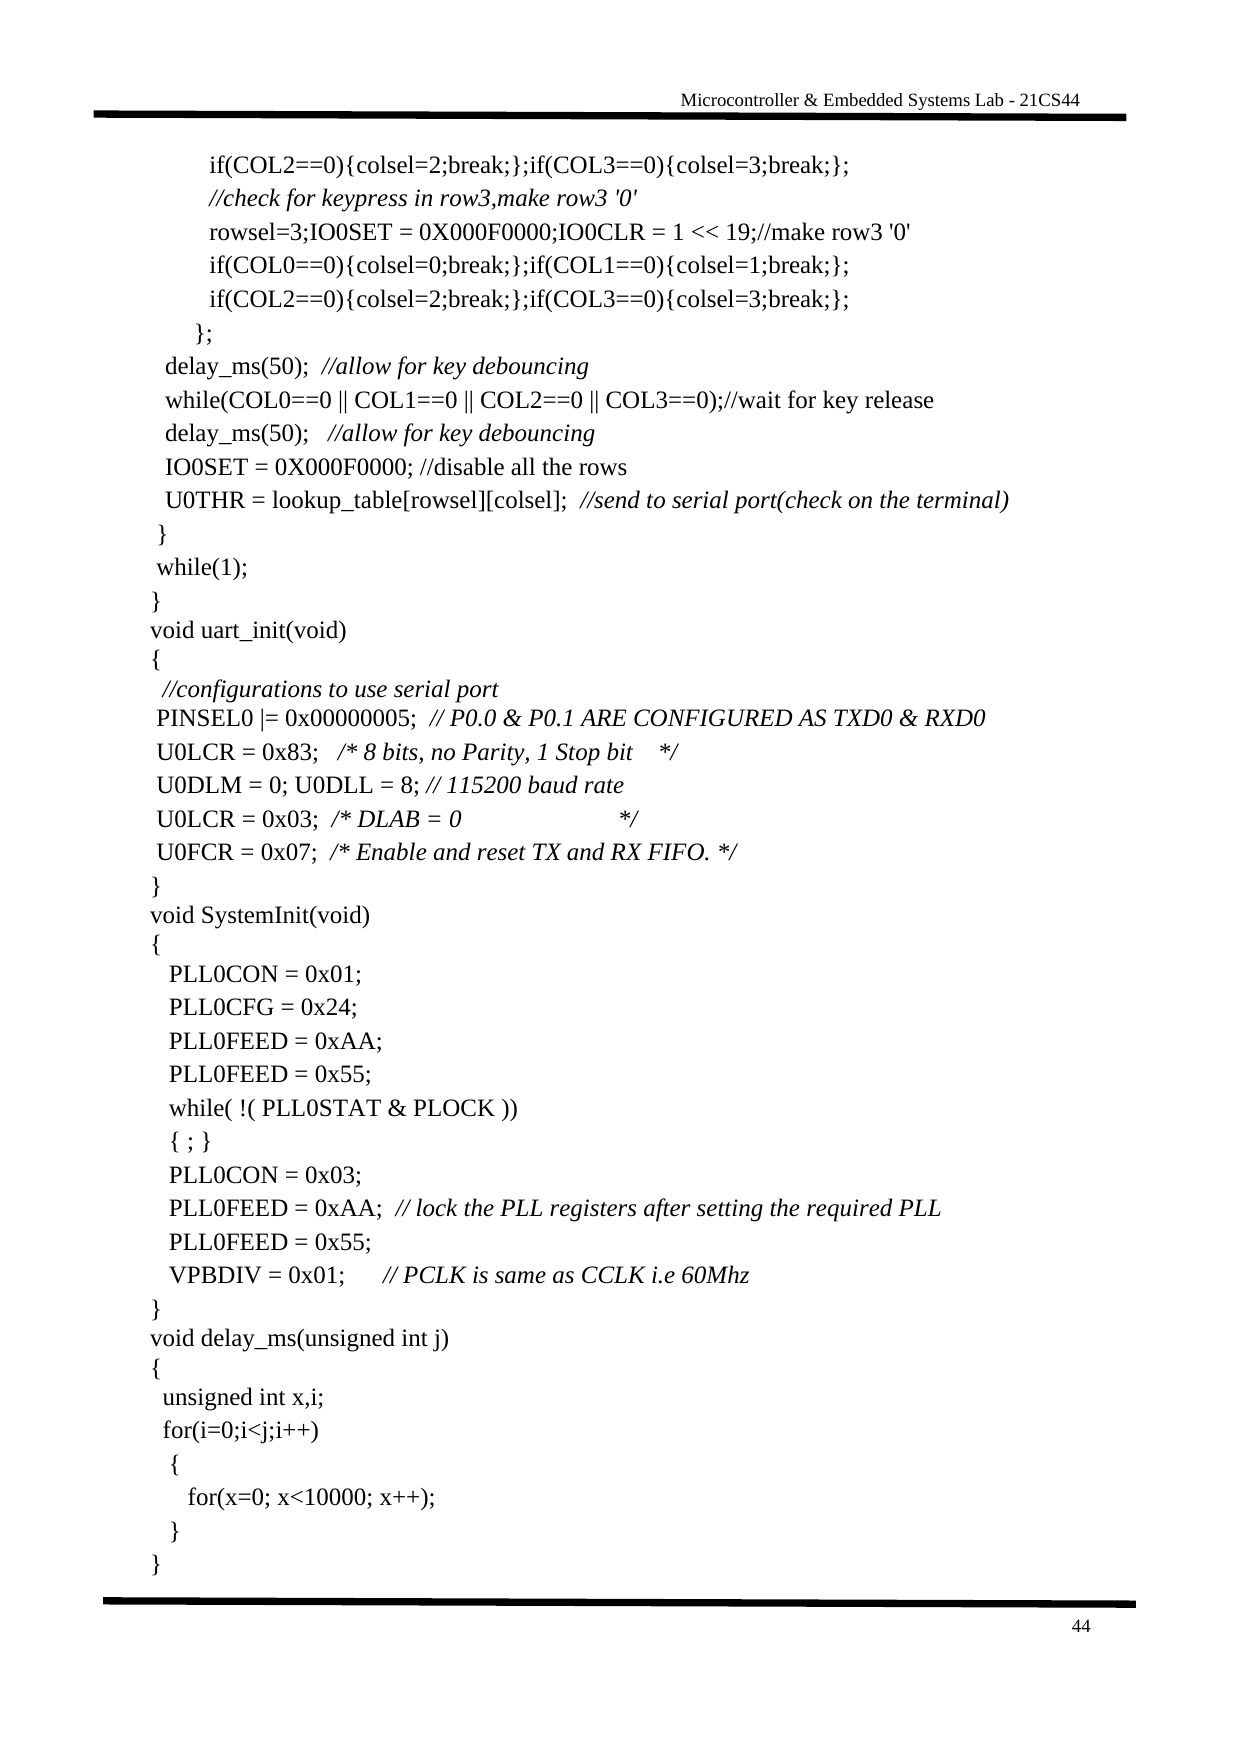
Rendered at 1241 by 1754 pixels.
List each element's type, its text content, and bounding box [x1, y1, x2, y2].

text delay_ms(50); //allow for key debouncing [165, 418, 1090, 447]
text PINSEL0 |= 0x00000005; // P0.0 & P0.1 ARE CONFIGURED AS TXD0 & RXD0 [150, 703, 1090, 732]
text while(COL0==0 || COL1==0 || COL2==0 || COL3==0);//wait for key release [165, 385, 1090, 413]
text for(i=0;i<j;i++) [150, 1415, 1090, 1444]
text delay_ms(50); //allow for key debouncing [165, 351, 1090, 380]
text //configurations to use serial port [150, 674, 1090, 703]
text //check for keypress in row3,make row3 '0' [209, 183, 1090, 212]
text PLL0FEED = 0xAA; // lock the PLL registers after setting the required PLL [150, 1193, 1090, 1222]
text U0LCR = 0x03; /* DLAB = 0 */ [150, 804, 1090, 832]
text VPBDIV = 0x01; // PCLK is same as CCLK i.e 60Mhz [150, 1261, 1090, 1289]
text } [150, 519, 1090, 548]
text if(COL2==0){colsel=2;break;};if(COL3==0){colsel=3;break;}; [209, 284, 1090, 313]
text PLL0FEED = 0x55; [150, 1227, 1090, 1256]
text while(1); [150, 552, 1090, 581]
text { ; } [150, 1126, 1090, 1155]
text } [150, 1549, 1090, 1578]
text { [150, 929, 1090, 958]
text rowsel=3;IO0SET = 0X000F0000;IO0CLR = 1 << 19;//make row3 '0' [209, 217, 1090, 246]
text void delay_ms(unsigned int j) [150, 1323, 1090, 1352]
text for(x=0; x<10000; x++); [150, 1482, 1090, 1511]
text } [150, 1516, 1090, 1545]
text while( !( PLL0STAT & PLOCK )) [150, 1093, 1090, 1122]
text if(COL2==0){colsel=2;break;};if(COL3==0){colsel=3;break;}; [209, 150, 1090, 179]
text void uart_init(void) [150, 615, 1090, 644]
text U0LCR = 0x83; /* 8 bits, no Parity, 1 Stop bit */ [150, 737, 1090, 765]
text PLL0CON = 0x03; [150, 1160, 1090, 1189]
text PLL0FEED = 0x55; [150, 1059, 1090, 1088]
text { [150, 1353, 1090, 1381]
text } [150, 586, 1090, 615]
text unsigned int x,i; [150, 1382, 1090, 1411]
text IO0SET = 0X000F0000; //disable all the rows [165, 452, 1090, 481]
text U0THR = lookup_table[rowsel][colsel]; //send to serial port(check on the terminal) [165, 485, 1090, 514]
text { [150, 1449, 1090, 1478]
text }; [150, 318, 1090, 346]
text U0DLM = 0; U0DLL = 8; // 115200 baud rate [150, 770, 1090, 799]
text PLL0CFG = 0x24; [150, 992, 1090, 1021]
text U0FCR = 0x07; /* Enable and reset TX and RX FIFO. */ [150, 837, 1090, 866]
text PLL0FEED = 0xAA; [150, 1026, 1090, 1054]
text if(COL0==0){colsel=0;break;};if(COL1==0){colsel=1;break;}; [209, 251, 1090, 279]
text } [150, 871, 1090, 899]
text PLL0CON = 0x01; [150, 959, 1090, 987]
text void SystemInit(void) [150, 900, 1090, 929]
text } [150, 1294, 1090, 1323]
text { [150, 644, 1090, 673]
